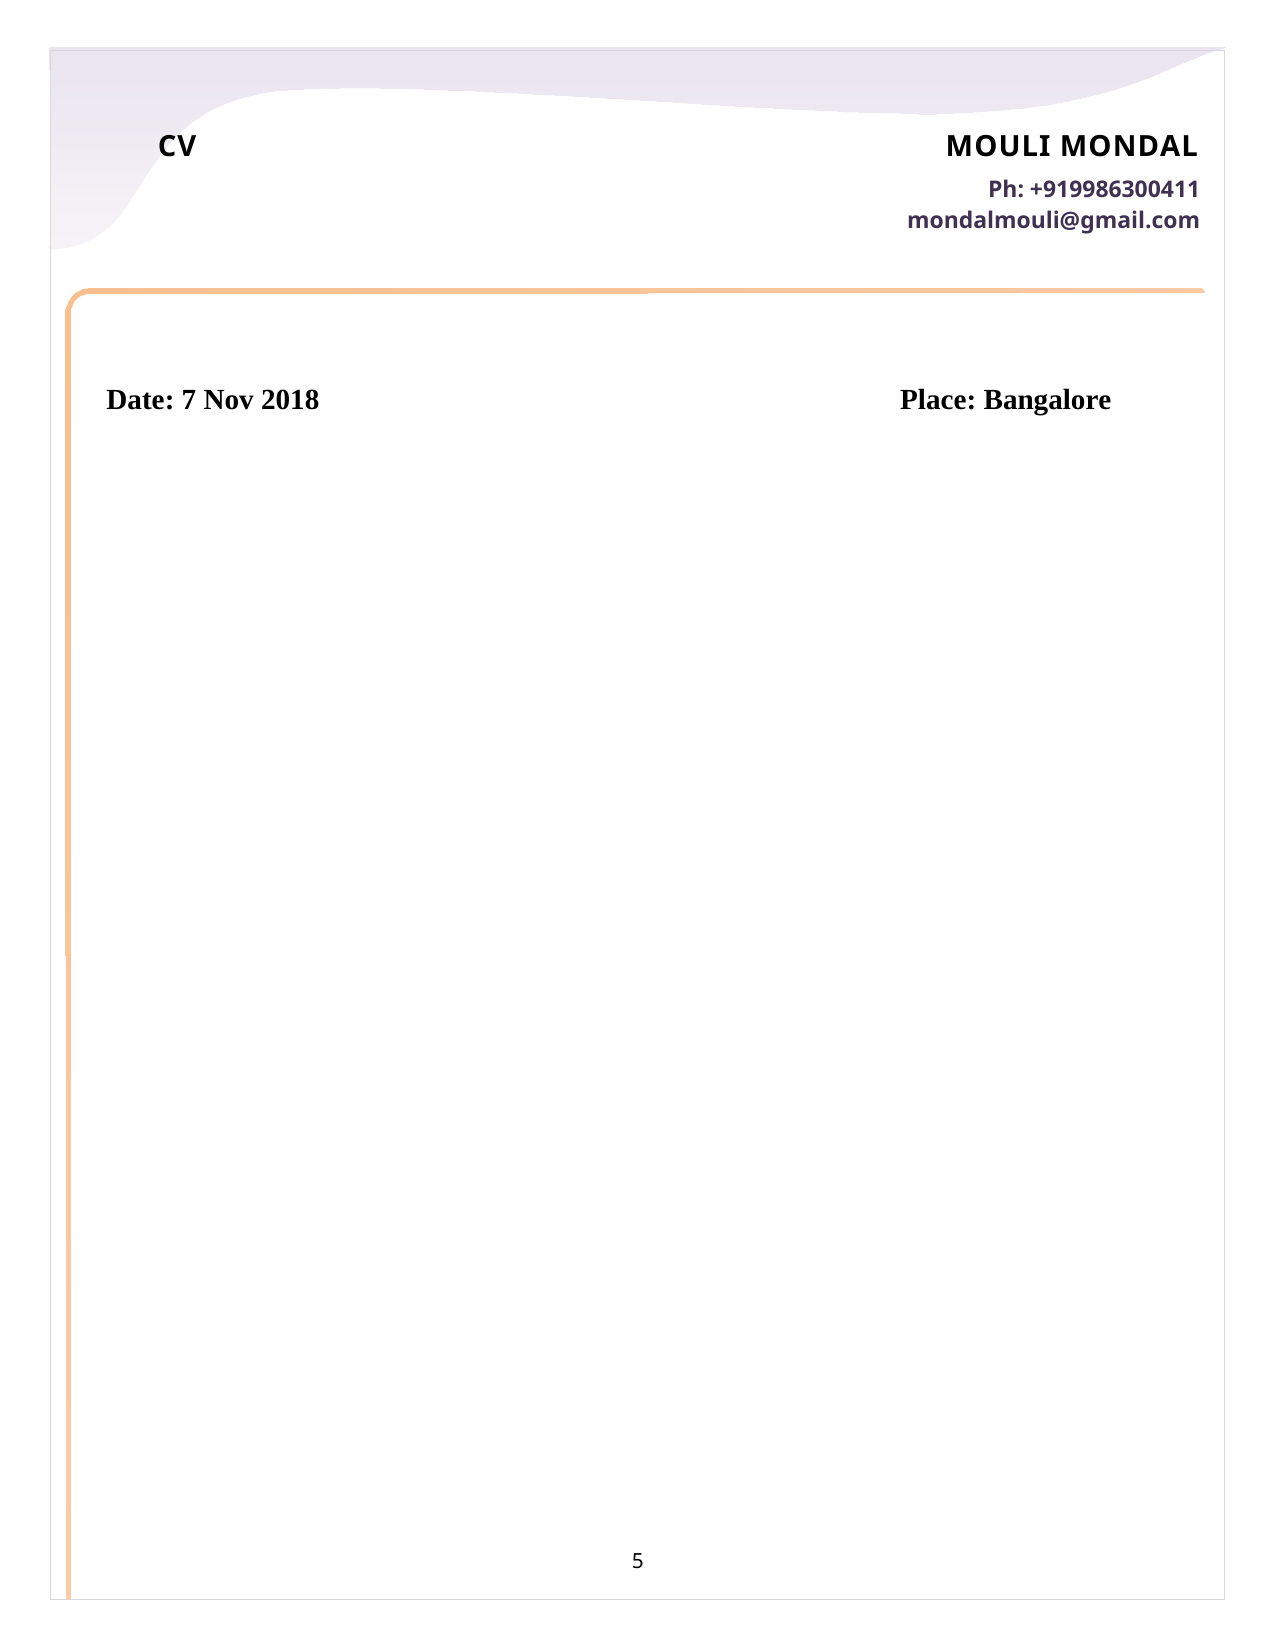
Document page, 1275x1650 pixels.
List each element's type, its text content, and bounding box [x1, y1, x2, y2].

text Date: 7 Nov 2018 Place: Bangalore [106, 382, 1159, 416]
